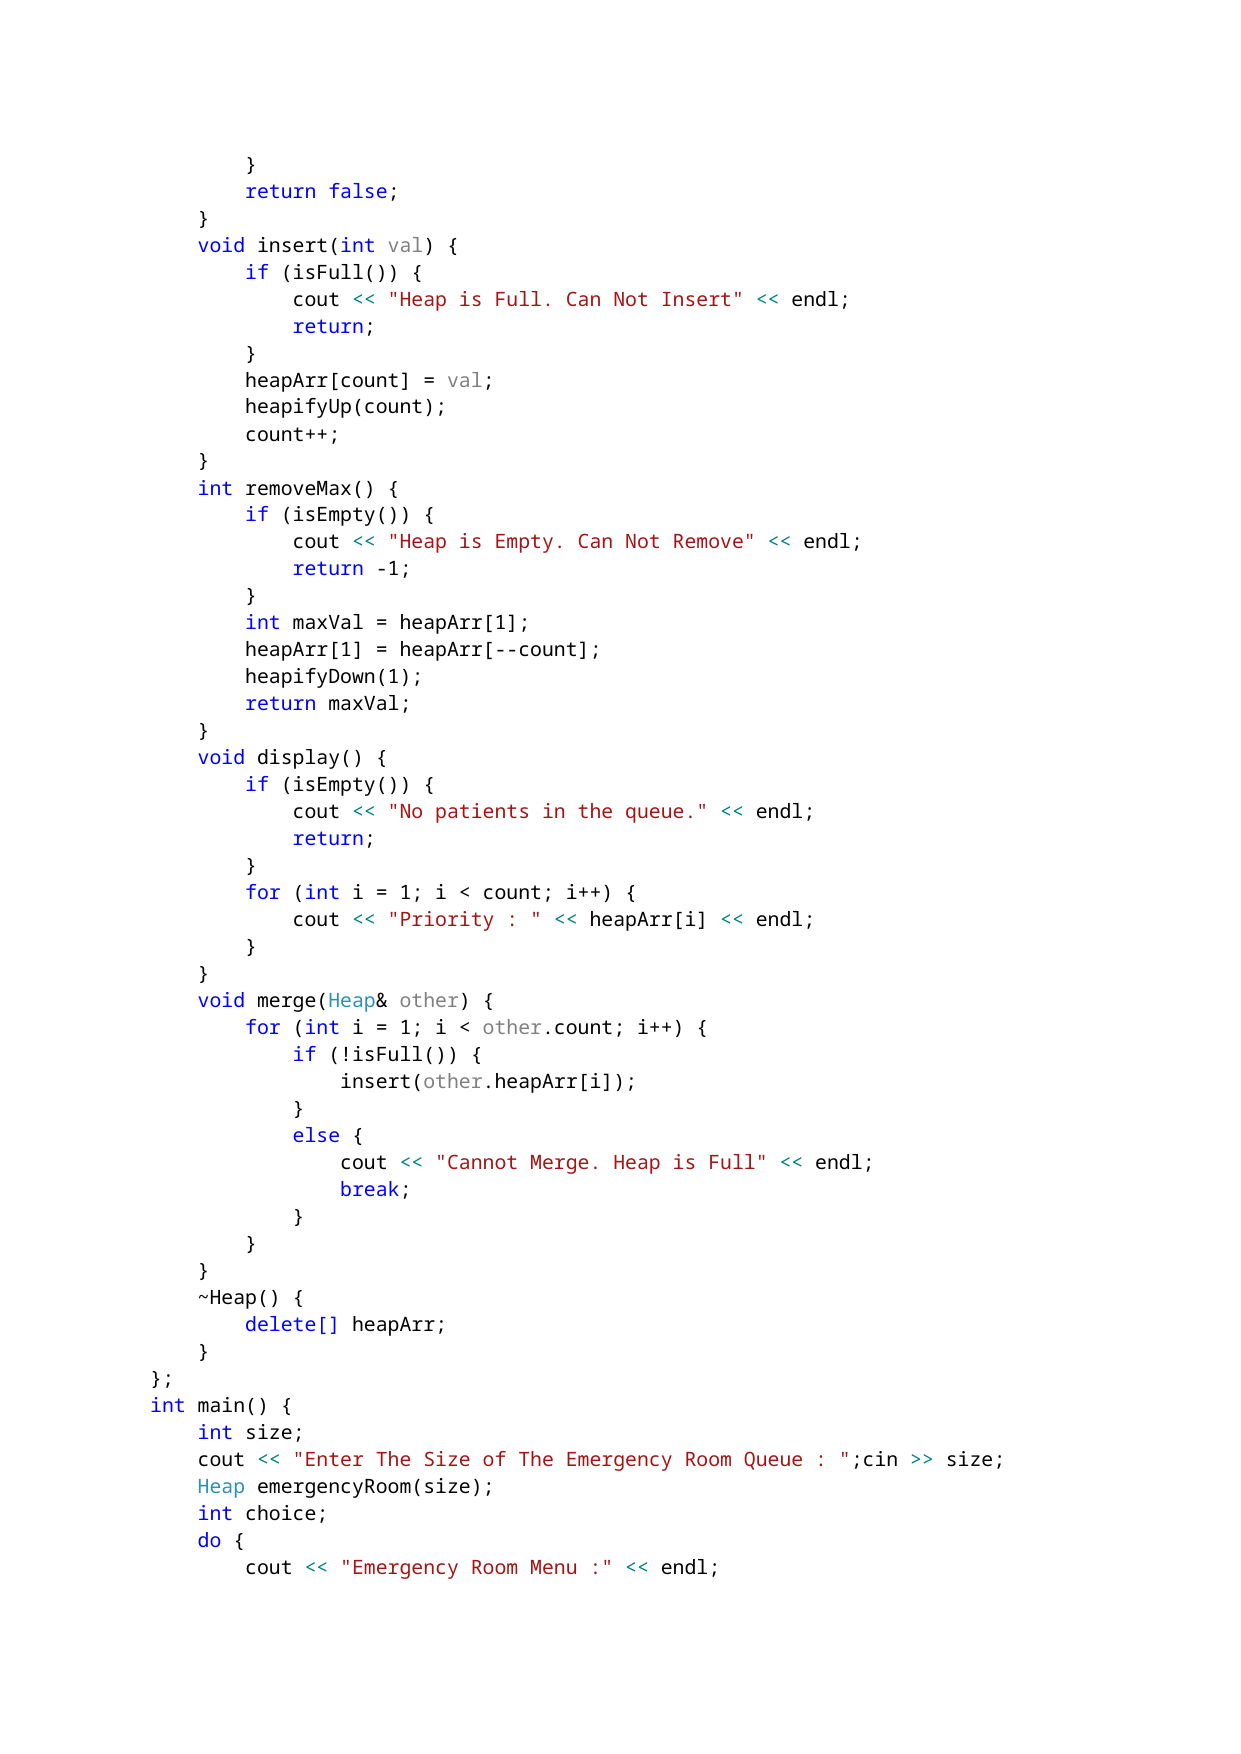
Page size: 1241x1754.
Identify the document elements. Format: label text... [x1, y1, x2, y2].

text heapArr[count] = val; [150, 366, 1090, 393]
text } [150, 959, 1090, 986]
text if (isEmpty()) { [150, 771, 1090, 797]
text Heap emergencyRoom(size); [150, 1472, 1090, 1499]
text } [150, 1094, 1090, 1121]
text }; [150, 1364, 1090, 1391]
text insert(other.heapArr[i]); [150, 1067, 1090, 1094]
text } [150, 851, 1090, 878]
text cout << "No patients in the queue." << endl; [150, 797, 1090, 824]
text } [150, 204, 1090, 231]
text } [150, 1229, 1090, 1256]
text } [150, 1337, 1090, 1364]
text } [150, 447, 1090, 474]
text for (int i = 1; i < other.count; i++) { [150, 1013, 1090, 1040]
text cout << "Enter The Size of The Emergency Room Queue : ";cin >> size; [150, 1445, 1090, 1472]
text int removeMax() { [150, 474, 1090, 501]
text void merge(Heap& other) { [150, 986, 1090, 1013]
text return -1; [150, 555, 1090, 582]
text if (isEmpty()) { [150, 501, 1090, 528]
text heapifyUp(count); [150, 393, 1090, 420]
text } [150, 150, 1090, 177]
text if (!isFull()) { [150, 1040, 1090, 1067]
text int size; [150, 1418, 1090, 1445]
text } [150, 339, 1090, 366]
text return; [150, 312, 1090, 339]
text } [150, 932, 1090, 959]
text return; [150, 824, 1090, 851]
text } [150, 1256, 1090, 1283]
text delete[] heapArr; [150, 1310, 1090, 1337]
text heapArr[1] = heapArr[--count]; [150, 636, 1090, 663]
text heapifyDown(1); [150, 663, 1090, 689]
text return false; [150, 177, 1090, 204]
text cout << "Priority : " << heapArr[i] << endl; [150, 905, 1090, 932]
text void display() { [150, 743, 1090, 771]
text cout << "Heap is Empty. Can Not Remove" << endl; [150, 528, 1090, 555]
text } [150, 582, 1090, 609]
text return maxVal; [150, 689, 1090, 717]
text int maxVal = heapArr[1]; [150, 609, 1090, 636]
text count++; [150, 420, 1090, 447]
text } [150, 1202, 1090, 1229]
text cout << "Cannot Merge. Heap is Full" << endl; [150, 1148, 1090, 1175]
text cout << "Heap is Full. Can Not Insert" << endl; [150, 285, 1090, 312]
text do { [150, 1526, 1090, 1553]
text int main() { [150, 1391, 1090, 1418]
text void insert(int val) { [150, 231, 1090, 258]
text for (int i = 1; i < count; i++) { [150, 878, 1090, 905]
text else { [150, 1121, 1090, 1148]
text int choice; [150, 1499, 1090, 1526]
text if (isFull()) { [150, 258, 1090, 285]
text cout << "Emergency Room Menu :" << endl; [150, 1553, 1090, 1580]
text break; [150, 1175, 1090, 1202]
text } [150, 717, 1090, 743]
text ~Heap() { [150, 1283, 1090, 1310]
